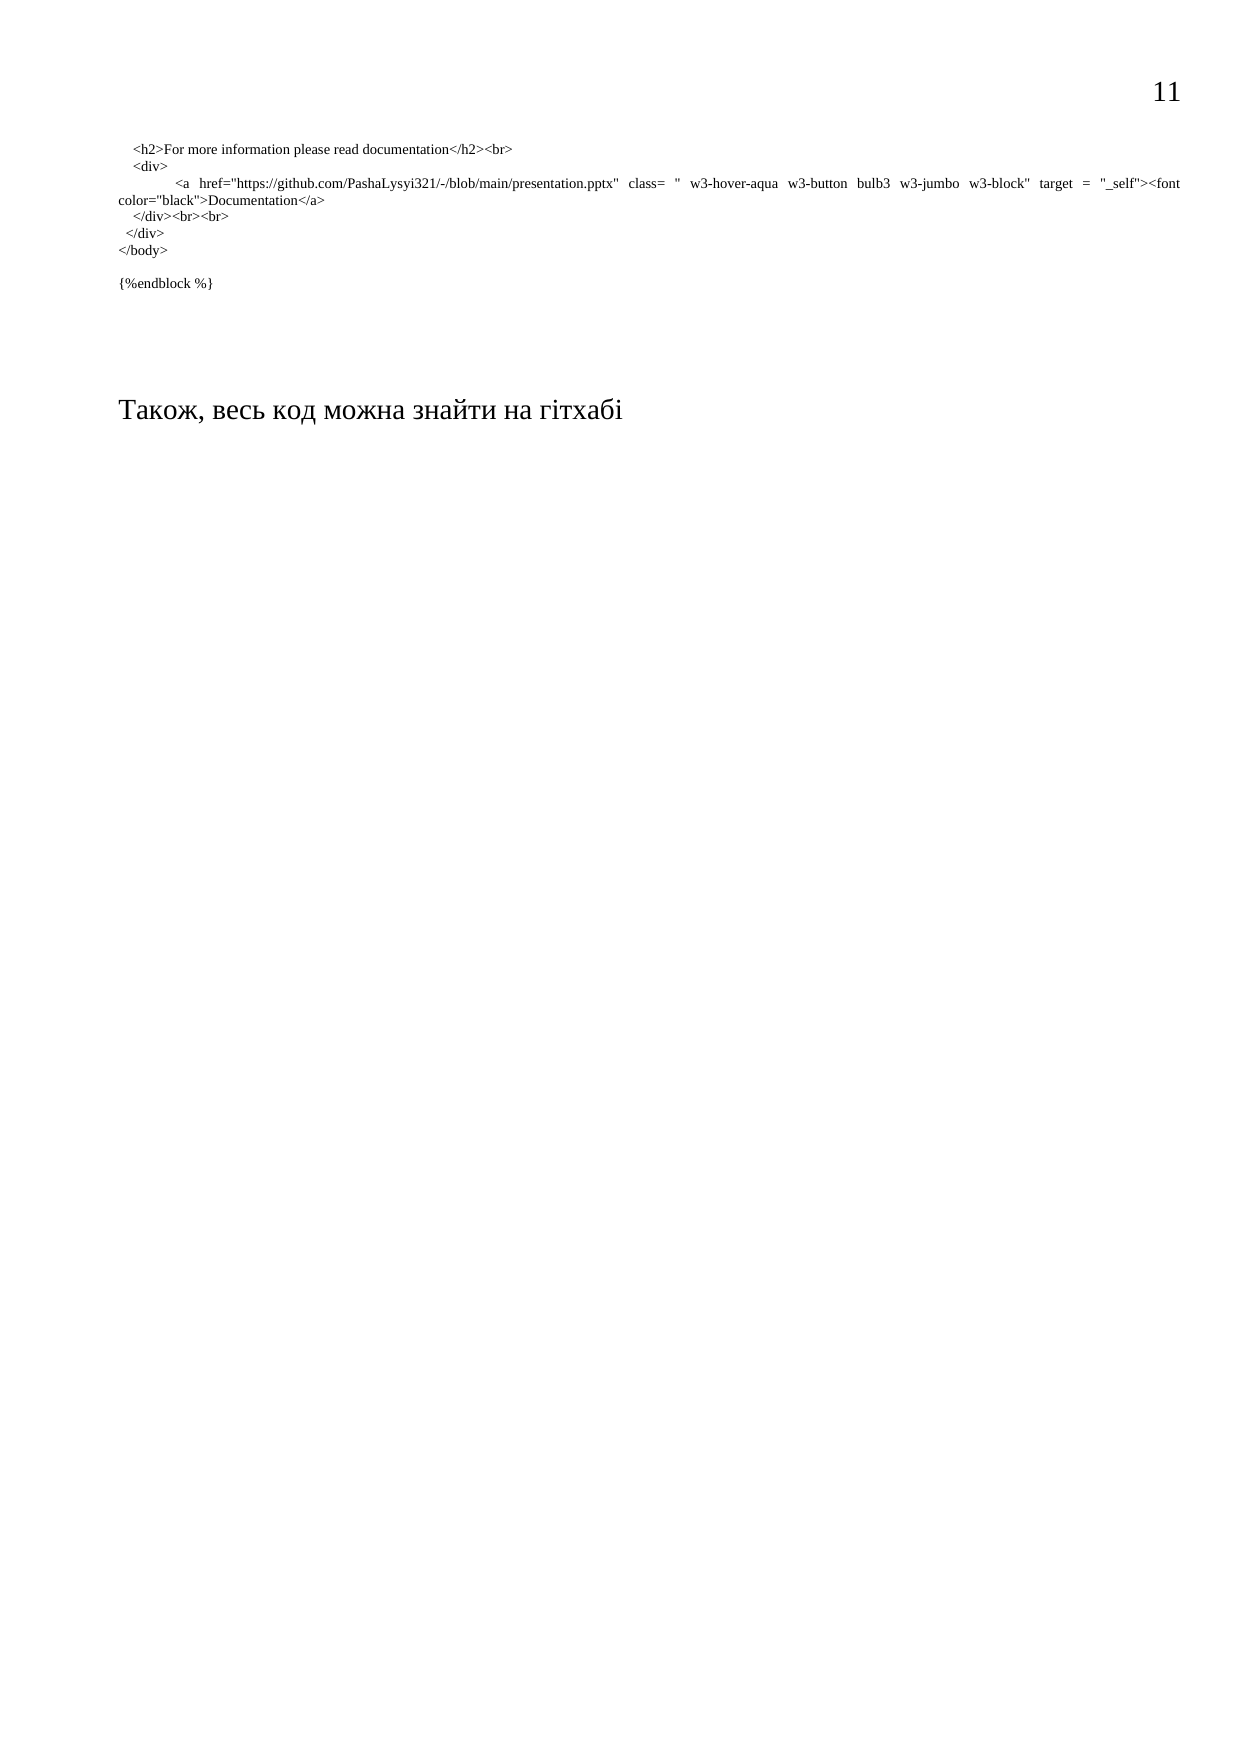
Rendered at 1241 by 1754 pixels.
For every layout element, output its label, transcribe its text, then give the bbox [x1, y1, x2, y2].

text Також, весь код можна знайти на гітхабі [118, 392, 1181, 426]
text <a href="https://github.com/PashaLysyi321/-/blob/main/presentation.pptx" class= " w3-hover-aqua w3-button bulb3 w3-jumbo w3-block" target = "_self"><font color="black">Documentation</a> [118, 174, 1181, 208]
text </div><br><br> [118, 208, 1181, 225]
text <h2>For more information please read documentation</h2><br> [118, 141, 1181, 158]
text </div> [118, 225, 1181, 242]
text <div> [118, 158, 1181, 174]
text {%endblock %} [118, 275, 1181, 292]
text </body> [118, 242, 1181, 258]
